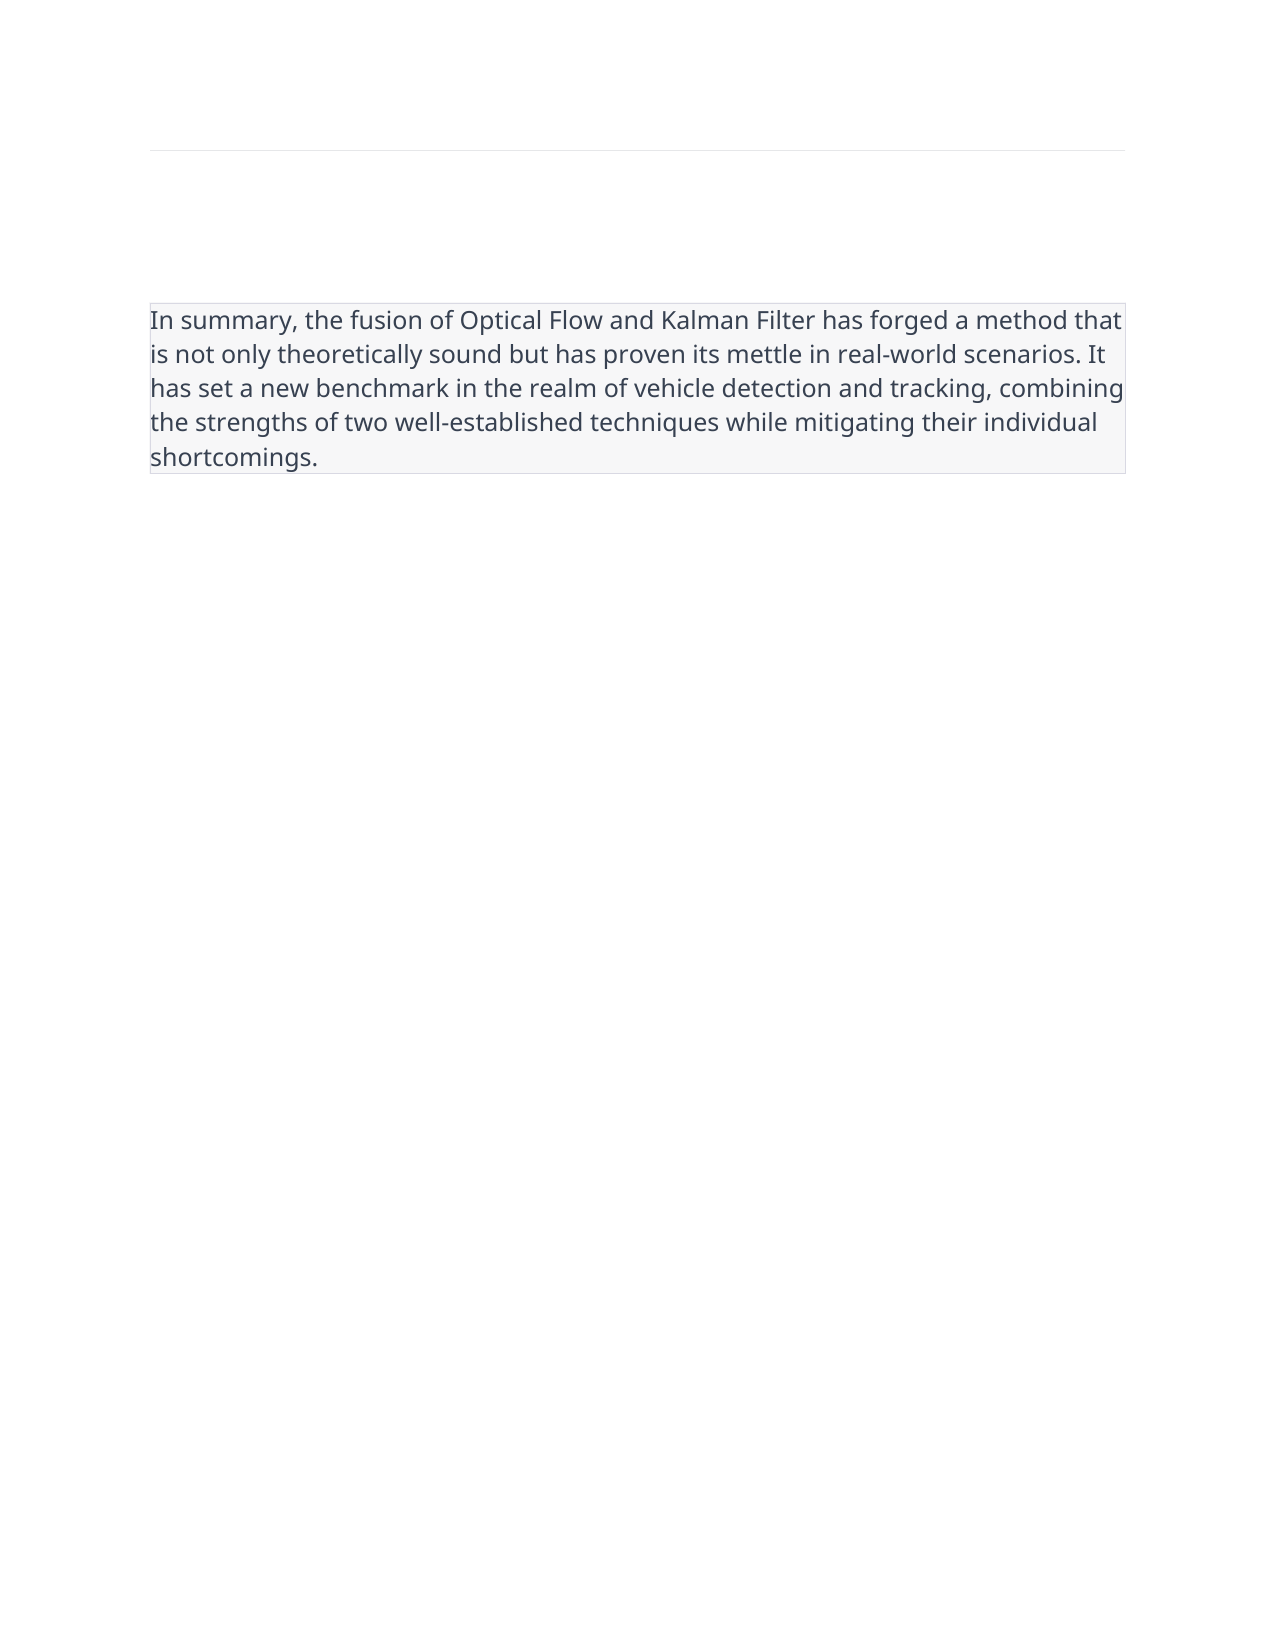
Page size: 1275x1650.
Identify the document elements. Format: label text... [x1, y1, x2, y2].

text In summary, the fusion of Optical Flow and Kalman Filter has forged a method that is not only theoretically sound but has proven its mettle in real-world scenarios. It has set a new benchmark in the realm of vehicle detection and tracking, combining the strengths of two well-established techniques while mitigating their individual shortcomings. [151, 304, 1125, 473]
